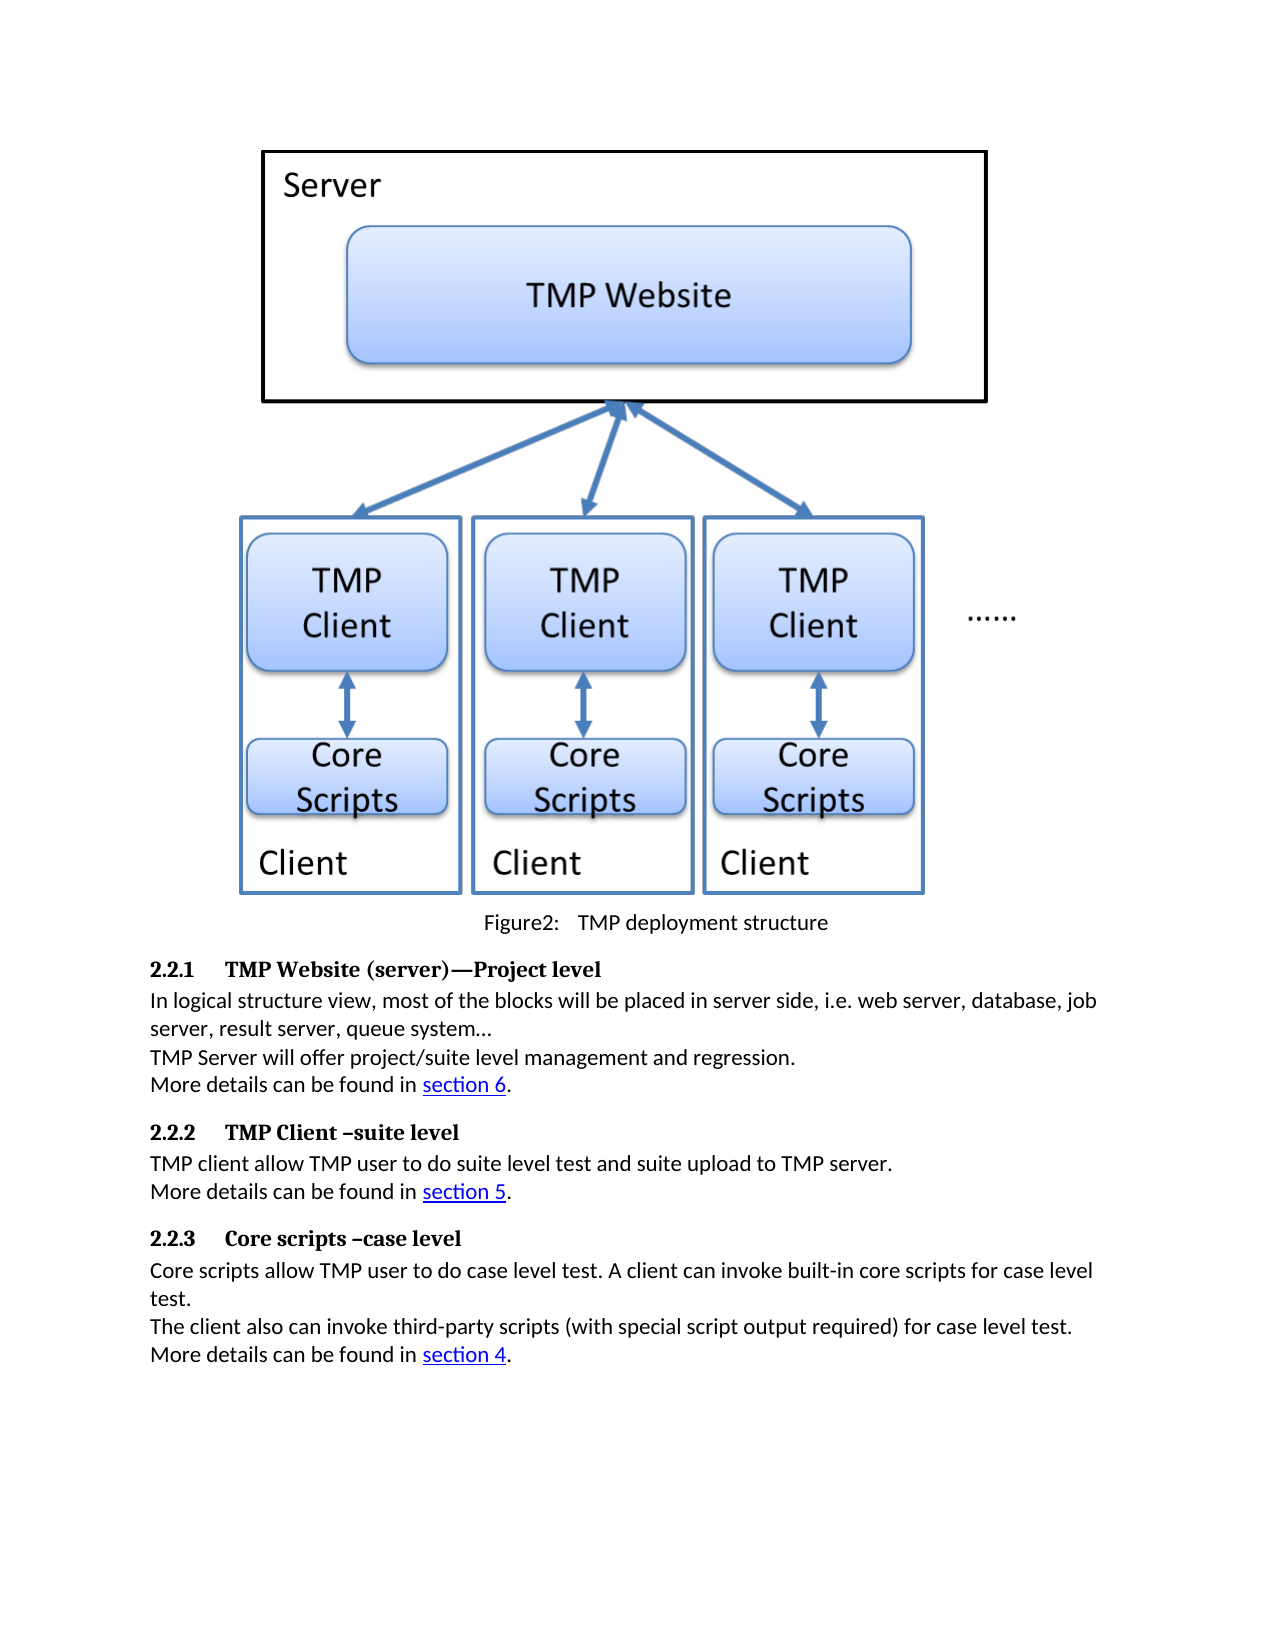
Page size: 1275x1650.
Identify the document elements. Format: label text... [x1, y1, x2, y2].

picture [234, 150, 1041, 908]
text TMP deployment structure [187, 908, 1125, 936]
text The client also can invoke third-party scripts (with special script output required) for case level test. [150, 1312, 1125, 1340]
subtitle Core scripts –case level [150, 1226, 1125, 1252]
text More details can be found in section 5. [150, 1177, 1125, 1205]
text TMP Server will offer project/suite level management and regression. [150, 1043, 1125, 1071]
subtitle TMP Website (server)—Project level [150, 957, 1125, 983]
text More details can be found in section 6. [150, 1071, 1125, 1099]
subtitle TMP Client –suite level [150, 1119, 1125, 1146]
text In logical structure view, most of the blocks will be placed in server side, i.e. web server, database, job server, result server, queue system… [150, 987, 1125, 1043]
text Core scripts allow TMP user to do case level test. A client can invoke built-in core scripts for case level test. [150, 1256, 1125, 1312]
text TMP client allow TMP user to do suite level test and suite upload to TMP server. [150, 1149, 1125, 1177]
text More details can be found in section 4. [150, 1340, 1125, 1368]
